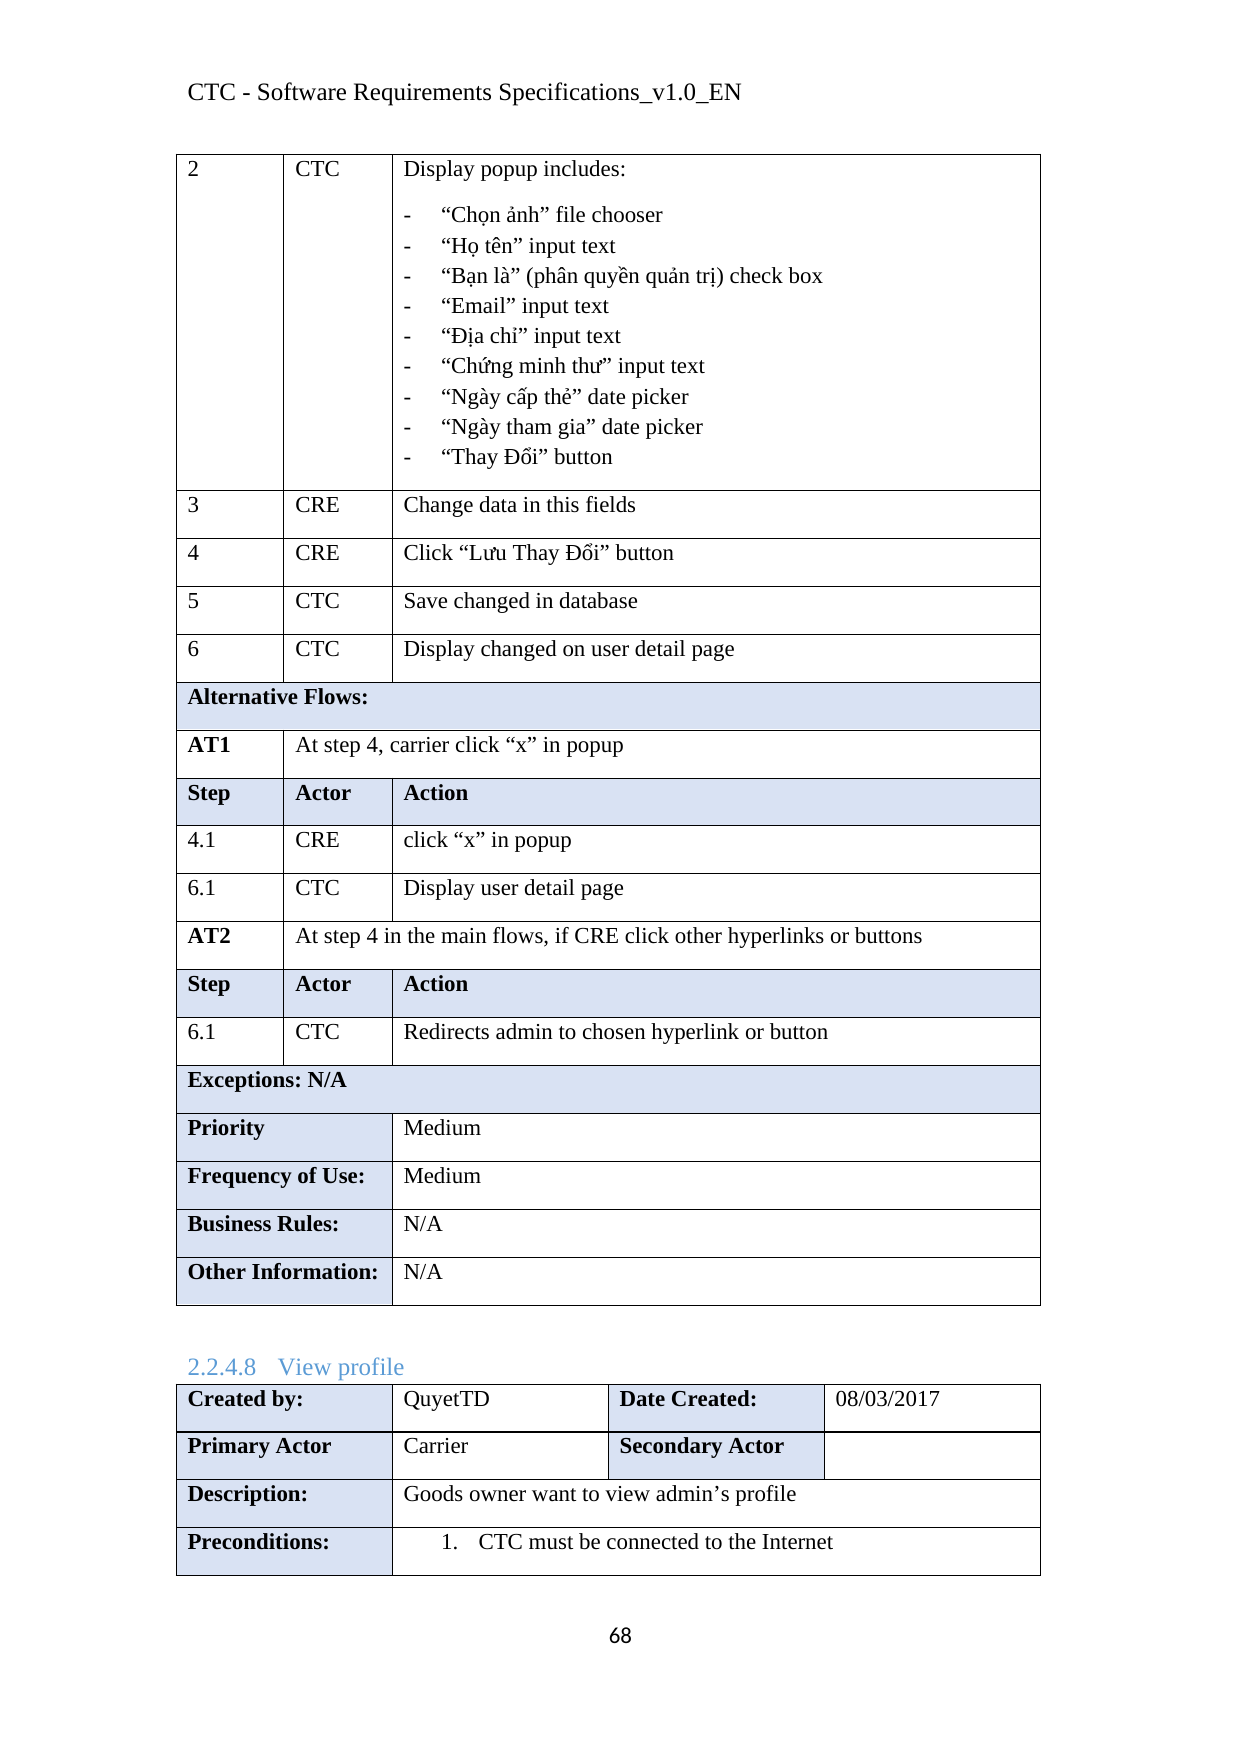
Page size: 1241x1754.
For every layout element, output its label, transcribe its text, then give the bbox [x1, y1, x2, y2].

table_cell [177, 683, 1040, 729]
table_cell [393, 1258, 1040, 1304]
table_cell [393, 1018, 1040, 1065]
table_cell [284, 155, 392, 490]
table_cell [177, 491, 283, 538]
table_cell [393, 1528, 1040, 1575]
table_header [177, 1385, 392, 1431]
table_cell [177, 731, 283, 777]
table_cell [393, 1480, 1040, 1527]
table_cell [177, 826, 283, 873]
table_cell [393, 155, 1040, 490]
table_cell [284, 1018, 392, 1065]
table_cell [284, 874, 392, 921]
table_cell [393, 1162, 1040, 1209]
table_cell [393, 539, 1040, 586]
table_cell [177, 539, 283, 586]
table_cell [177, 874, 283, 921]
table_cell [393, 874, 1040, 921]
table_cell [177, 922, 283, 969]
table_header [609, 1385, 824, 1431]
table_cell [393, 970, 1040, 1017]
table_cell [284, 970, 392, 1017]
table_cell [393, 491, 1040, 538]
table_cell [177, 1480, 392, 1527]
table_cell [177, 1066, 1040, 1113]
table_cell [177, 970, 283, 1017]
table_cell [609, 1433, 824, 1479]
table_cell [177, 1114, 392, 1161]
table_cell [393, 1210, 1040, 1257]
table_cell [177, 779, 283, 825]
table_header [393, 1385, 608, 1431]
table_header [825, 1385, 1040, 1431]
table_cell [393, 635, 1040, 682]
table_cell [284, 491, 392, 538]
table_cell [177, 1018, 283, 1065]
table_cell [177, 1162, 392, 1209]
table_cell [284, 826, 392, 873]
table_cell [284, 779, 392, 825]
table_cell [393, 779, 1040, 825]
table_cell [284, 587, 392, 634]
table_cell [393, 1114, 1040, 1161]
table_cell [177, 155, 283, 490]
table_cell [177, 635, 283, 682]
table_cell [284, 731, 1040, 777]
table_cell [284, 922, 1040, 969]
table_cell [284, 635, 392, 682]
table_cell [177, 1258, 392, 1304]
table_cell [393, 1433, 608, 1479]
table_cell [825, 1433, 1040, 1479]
subtitle View profile [187, 1352, 1053, 1381]
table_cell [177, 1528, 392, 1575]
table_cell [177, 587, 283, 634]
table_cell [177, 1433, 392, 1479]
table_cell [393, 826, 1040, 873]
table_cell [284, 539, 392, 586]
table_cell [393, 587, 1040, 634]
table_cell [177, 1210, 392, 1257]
